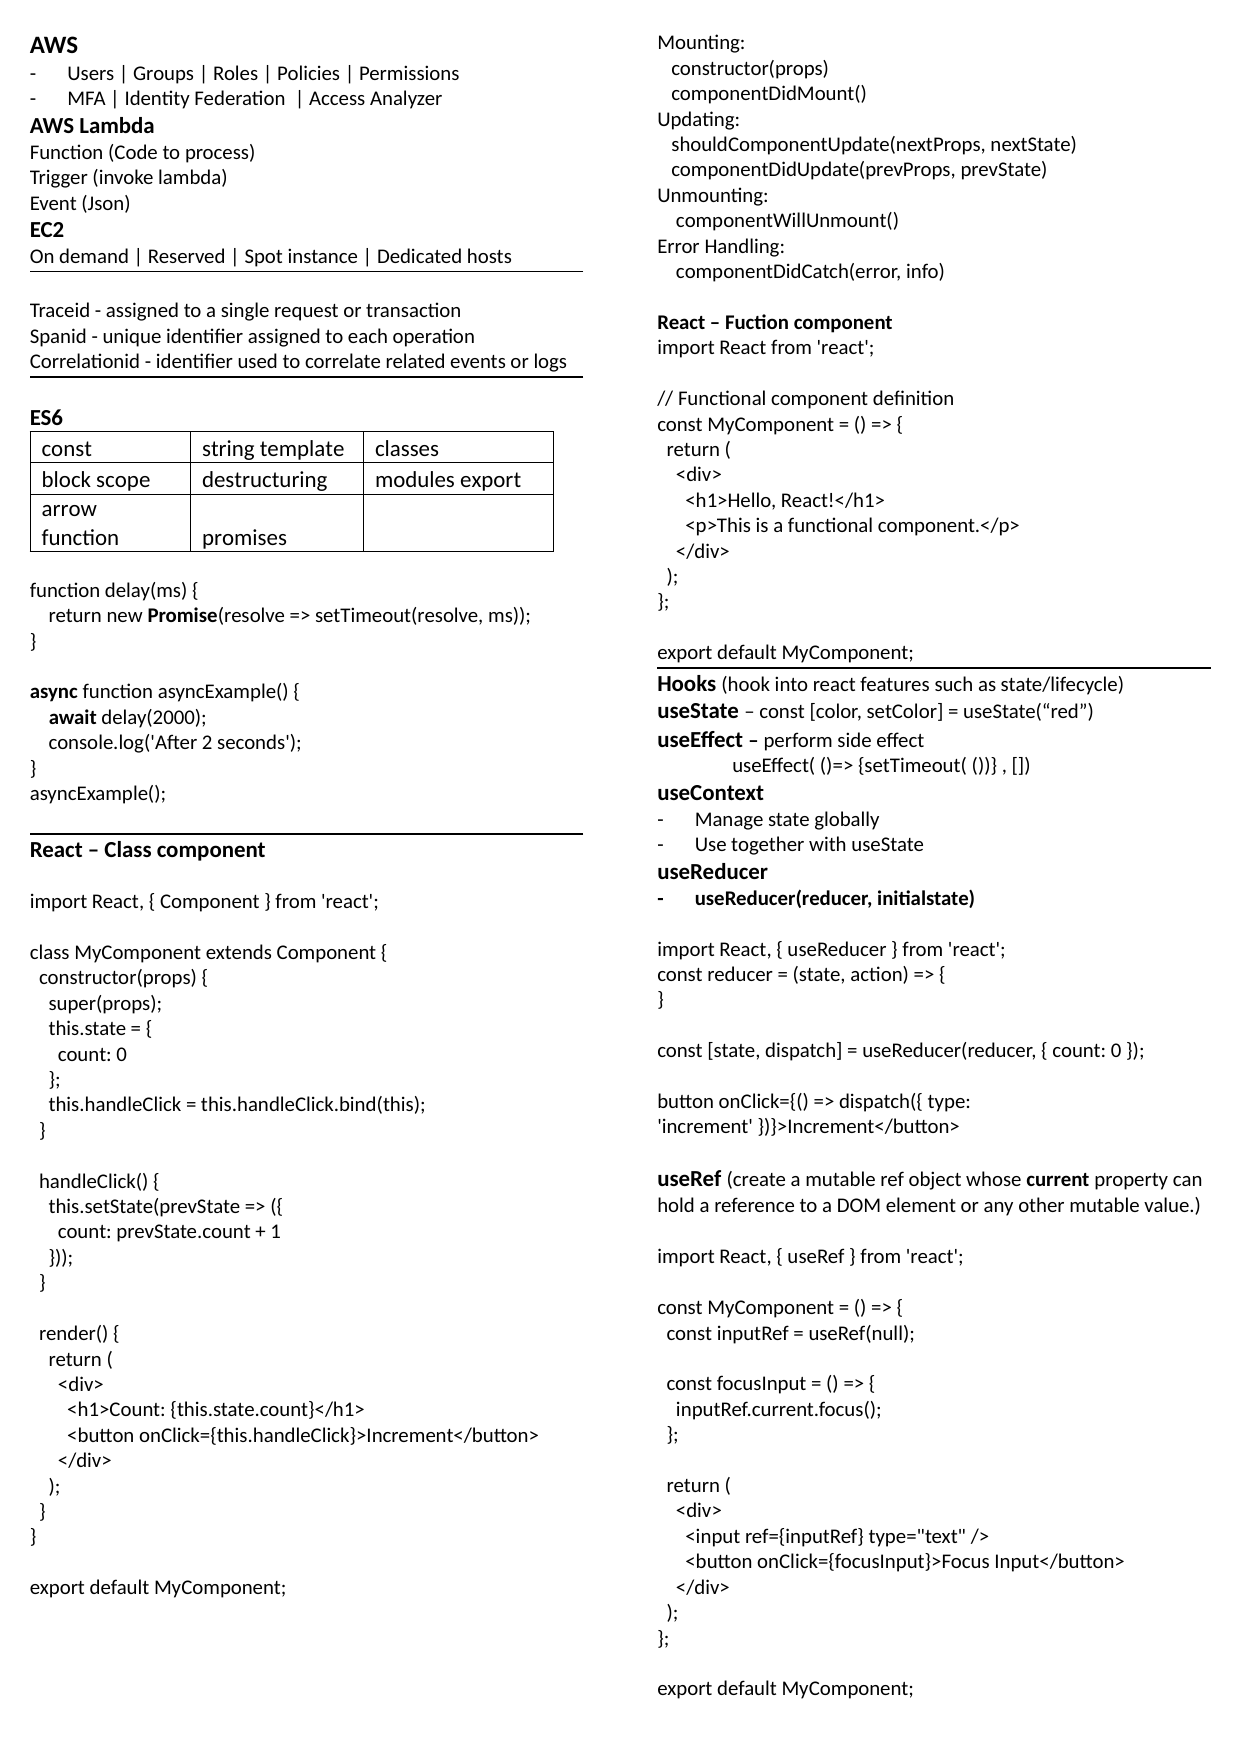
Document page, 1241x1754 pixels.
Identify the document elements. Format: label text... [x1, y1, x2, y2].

table_cell destructuring [191, 463, 363, 493]
list Use together with useState [657, 832, 1211, 857]
text </div> [29, 1447, 583, 1473]
text ES6 [29, 403, 583, 431]
text const [state, dispatch] = useReducer(reducer, { count: 0 }); [657, 1037, 1211, 1063]
text import React, { useReducer } from 'react'; [657, 936, 1211, 961]
text const inputRef = useRef(null); [657, 1320, 1211, 1345]
list Users | Groups | Roles | Policies | Permissions [29, 60, 583, 86]
text return ( [657, 1472, 1211, 1498]
text const MyComponent = () => { [657, 411, 1211, 436]
text }; [29, 1066, 583, 1092]
text handleClick() { [29, 1168, 583, 1193]
text Event (Json) [29, 190, 583, 215]
text componentDidMount() [657, 80, 1211, 106]
text </div> [657, 538, 1211, 563]
table_header string template [191, 432, 363, 462]
text componentDidCatch(error, info) [657, 258, 1211, 284]
text <button onClick={focusInput}>Focus Input</button> [657, 1548, 1211, 1574]
list MFA | Identity Federation | Access Analyzer [29, 86, 583, 111]
text ); [657, 563, 1211, 589]
text const reducer = (state, action) => { [657, 961, 1211, 987]
text Updating: [657, 106, 1211, 131]
text export default MyComponent; [29, 1574, 583, 1600]
text async function asyncExample() { [29, 679, 583, 704]
text useReducer [657, 857, 1211, 885]
text Correlationid - identifier used to correlate related events or logs [29, 348, 583, 378]
text Function (Code to process) [29, 139, 583, 164]
text } [29, 1117, 583, 1142]
list useReducer(reducer, initialstate) [657, 885, 1211, 910]
text import React, { Component } from 'react'; [29, 888, 583, 914]
table_header classes [364, 432, 553, 462]
text EC2 [29, 215, 583, 243]
text useRef (create a mutable ref object whose current property can hold a reference to a DOM element or any other mutable value.) [657, 1164, 1211, 1218]
text Hooks (hook into react features such as state/lifecycle) [657, 669, 1211, 697]
text constructor(props) { [29, 964, 583, 990]
text } [29, 1498, 583, 1524]
text componentDidUpdate(prevProps, prevState) [657, 157, 1211, 182]
text } [29, 1524, 583, 1549]
text useEffect( ()=> {setTimeout( ())} , []) [657, 753, 1211, 778]
text render() { [29, 1320, 583, 1346]
text componentWillUnmount() [657, 207, 1211, 233]
text On demand | Reserved | Spot instance | Dedicated hosts [29, 243, 583, 272]
text Mounting: [657, 29, 1211, 55]
text <input ref={inputRef} type="text" /> [657, 1523, 1211, 1548]
table_header const [31, 432, 190, 462]
text this.setState(prevState => ({ [29, 1193, 583, 1219]
text ); [29, 1473, 583, 1498]
text <h1>Count: {this.state.count}</h1> [29, 1397, 583, 1422]
text class MyComponent extends Component { [29, 939, 583, 964]
text <h1>Hello, React!</h1> [657, 487, 1211, 512]
text React – Class component [29, 835, 583, 863]
text super(props); [29, 990, 583, 1015]
text AWS Lambda [29, 111, 583, 139]
text AWS [29, 29, 583, 60]
text import React from 'react'; [657, 334, 1211, 360]
text }; [657, 1421, 1211, 1447]
table_cell block scope [31, 463, 190, 493]
text } [657, 987, 1211, 1012]
text await delay(2000); [29, 704, 583, 729]
text <p>This is a functional component.</p> [657, 512, 1211, 538]
text useContext [657, 778, 1211, 806]
table_cell [364, 495, 553, 551]
table_cell promises [191, 495, 363, 551]
text Unmounting: [657, 182, 1211, 207]
text count: prevState.count + 1 [29, 1219, 583, 1244]
text useEffect – perform side effect [657, 725, 1211, 753]
text function delay(ms) { [29, 577, 583, 602]
text </div> [657, 1574, 1211, 1599]
text return ( [657, 436, 1211, 462]
text ); [657, 1599, 1211, 1625]
text } [29, 755, 583, 780]
text <button onClick={this.handleClick}>Increment</button> [29, 1422, 583, 1447]
text React – Fuction component [657, 309, 1211, 334]
table_cell modules export [364, 463, 553, 493]
text const focusInput = () => { [657, 1371, 1211, 1396]
text console.log('After 2 seconds'); [29, 729, 583, 755]
text <div> [29, 1371, 583, 1397]
text import React, { useRef } from 'react'; [657, 1243, 1211, 1269]
text const MyComponent = () => { [657, 1294, 1211, 1320]
text Error Handling: [657, 233, 1211, 258]
text button onClick={() => dispatch({ type: 'increment' })}>Increment</button> [657, 1088, 1211, 1139]
text useState – const [color, setColor] = useState(“red”) [657, 697, 1211, 725]
text this.state = { [29, 1015, 583, 1041]
text count: 0 [29, 1041, 583, 1066]
text shouldComponentUpdate(nextProps, nextState) [657, 131, 1211, 157]
text Trigger (invoke lambda) [29, 164, 583, 190]
table_cell arrow function [31, 495, 190, 551]
text Traceid - assigned to a single request or transaction [29, 298, 583, 323]
text } [29, 628, 583, 653]
text <div> [657, 462, 1211, 487]
list Manage state globally [657, 806, 1211, 832]
text return new Promise(resolve => setTimeout(resolve, ms)); [29, 602, 583, 628]
text })); [29, 1244, 583, 1269]
text return ( [29, 1346, 583, 1371]
text this.handleClick = this.handleClick.bind(this); [29, 1092, 583, 1117]
text }; [657, 589, 1211, 614]
text asyncExample(); [29, 780, 583, 806]
text Spanid - unique identifier assigned to each operation [29, 323, 583, 348]
text <div> [657, 1498, 1211, 1523]
text constructor(props) [657, 55, 1211, 80]
text export default MyComponent; [657, 1676, 1211, 1701]
text }; [657, 1625, 1211, 1650]
text // Functional component definition [657, 385, 1211, 411]
text inputRef.current.focus(); [657, 1396, 1211, 1421]
text } [29, 1269, 583, 1295]
text export default MyComponent; [657, 639, 1211, 667]
